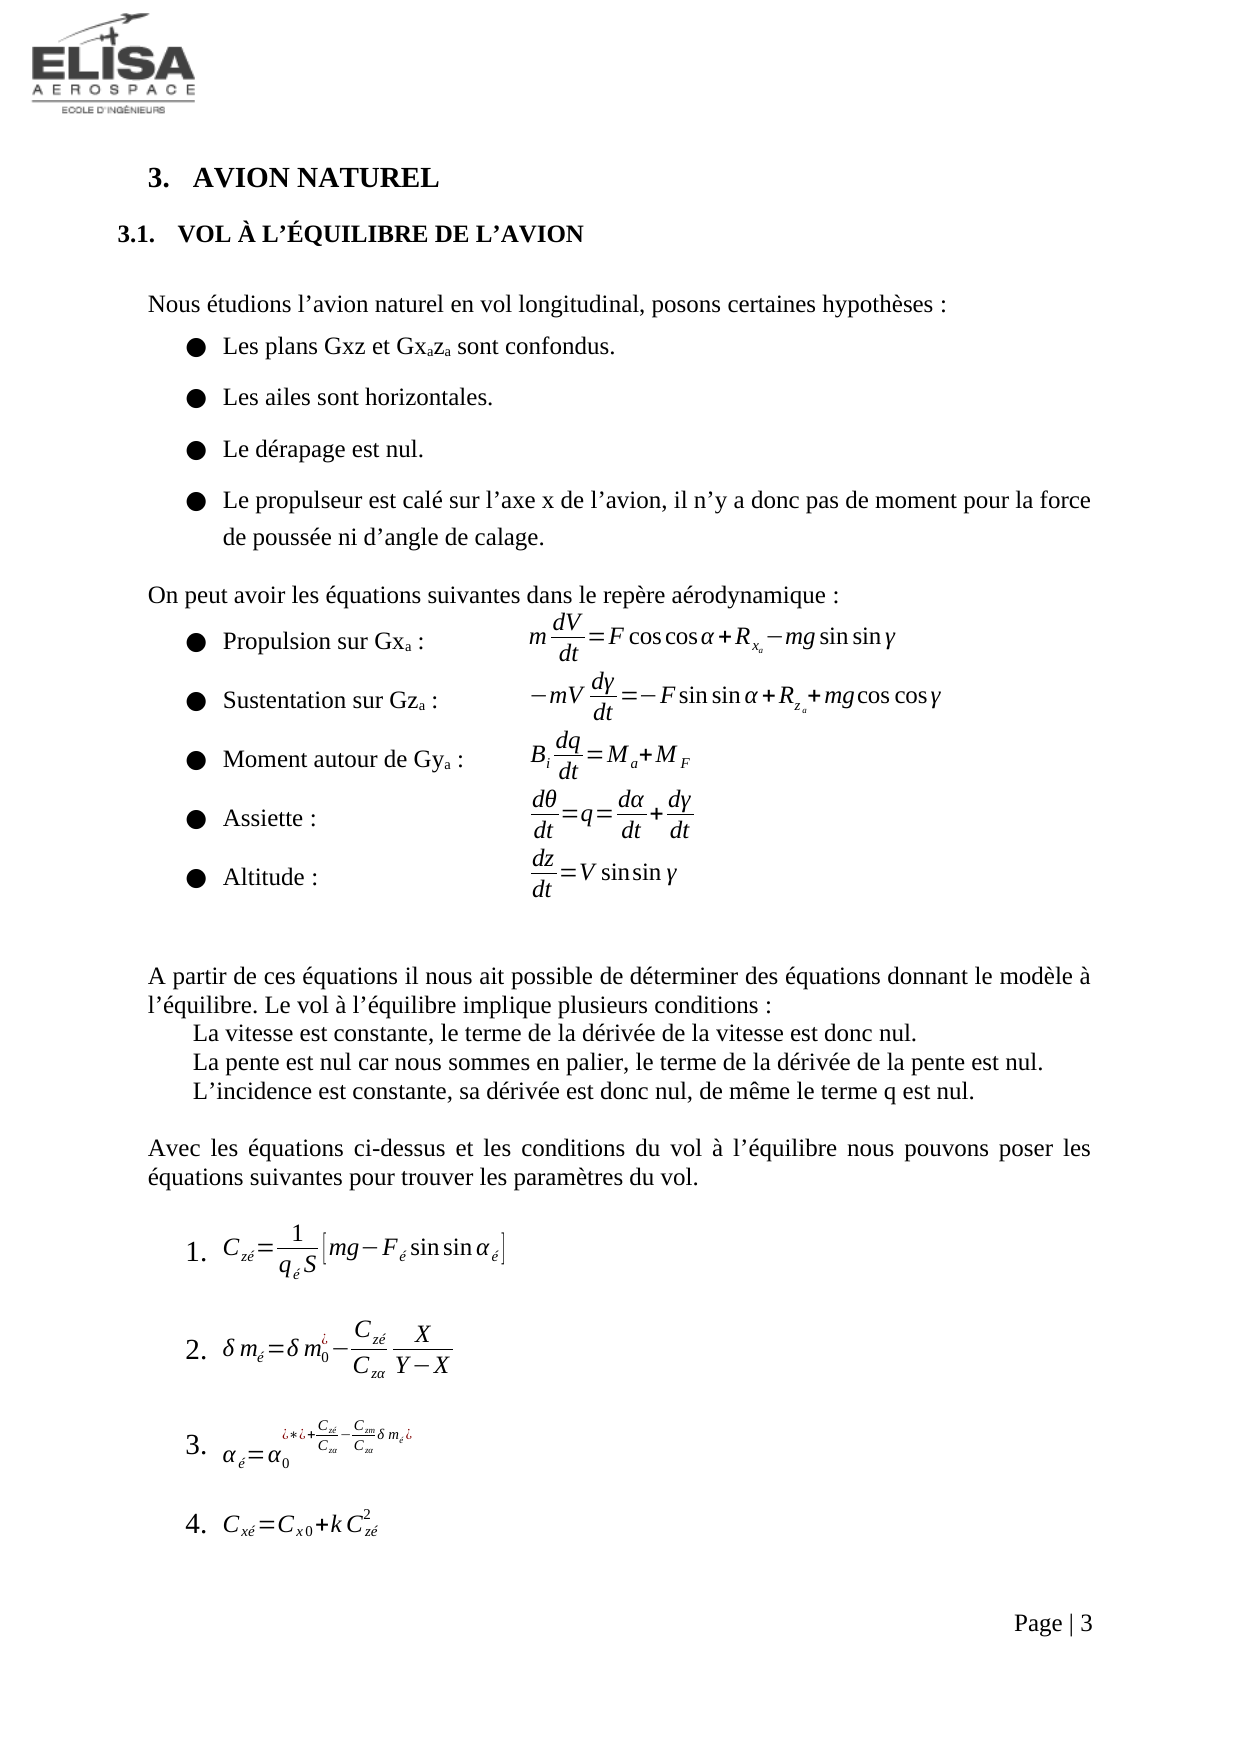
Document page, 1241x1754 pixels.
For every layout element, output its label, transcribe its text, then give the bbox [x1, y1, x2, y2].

subtitle Vol à l’équilibre de l’avion [117, 219, 1092, 247]
list Les ailes sont horizontales. [185, 369, 1092, 420]
text La vitesse est constante, le terme de la dérivée de la vitesse est donc nul. [148, 1018, 1092, 1047]
list Propulsion sur Gxa : [185, 609, 1092, 668]
subtitle Avion naturel [148, 160, 1092, 194]
text L’incidence est constante, sa dérivée est donc nul, de même le terme q est nul. [148, 1076, 1092, 1105]
list Moment autour de Gya : [185, 727, 1092, 786]
text Avec les équations ci-dessus et les conditions du vol à l’équilibre nous pouvons poser les équations suivantes pour trouver les paramètres du vol. [148, 1133, 1092, 1191]
list Sustentation sur Gza : [185, 668, 1092, 727]
list Les plans Gxz et Gxaza sont confondus. [185, 317, 1092, 369]
list Altitude : [185, 844, 1092, 903]
text Nous étudions l’avion naturel en vol longitudinal, posons certaines hypothèses : [148, 289, 1092, 317]
picture [22, 12, 203, 116]
list Assiette : [185, 786, 1092, 844]
list Le dérapage est nul. [185, 420, 1092, 471]
text On peut avoir les équations suivantes dans le repère aérodynamique : [148, 580, 1092, 609]
list Le propulseur est calé sur l’axe x de l’avion, il n’y a donc pas de moment pour la force de poussée ni d’angle de calage. [185, 471, 1092, 551]
text A partir de ces équations il nous ait possible de déterminer des équations donnant le modèle à l’équilibre. Le vol à l’équilibre implique plusieurs conditions : [148, 961, 1092, 1018]
text La pente est nul car nous sommes en palier, le terme de la dérivée de la pente est nul. [148, 1047, 1092, 1076]
